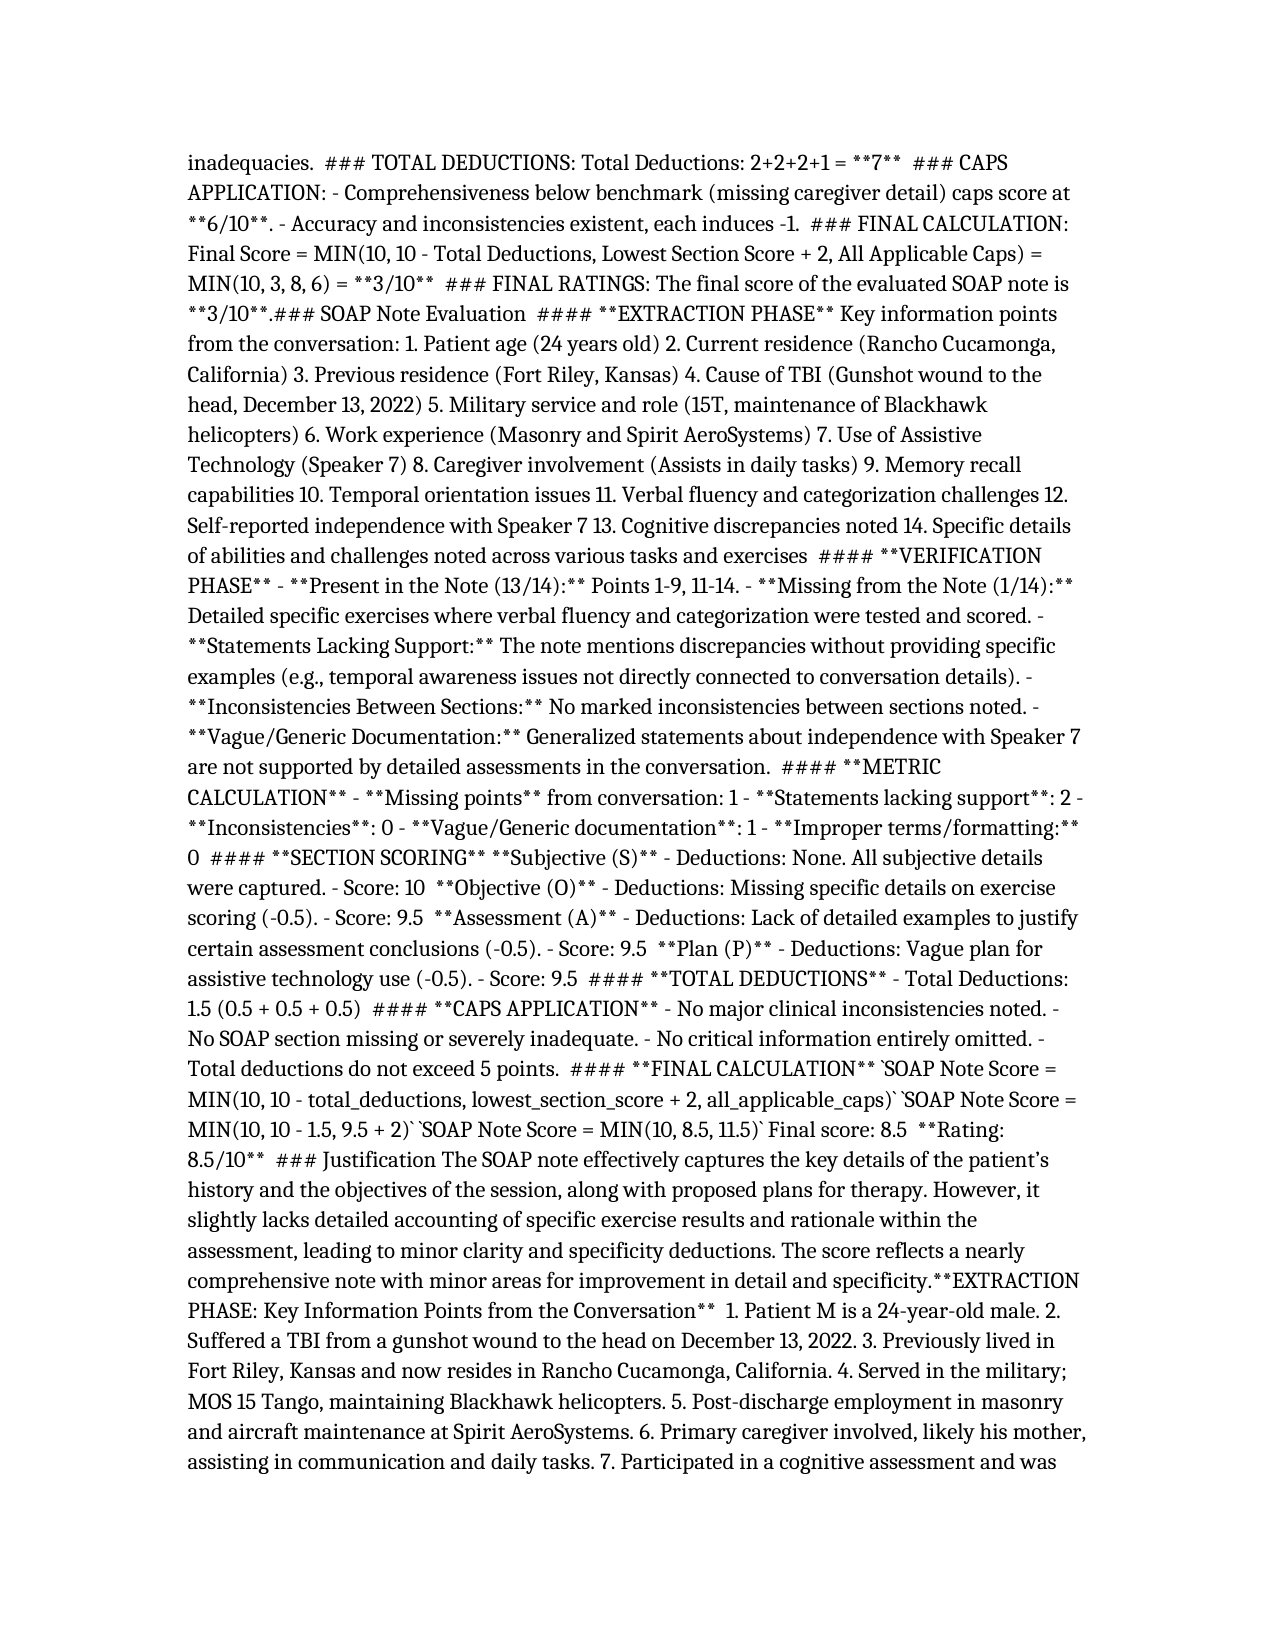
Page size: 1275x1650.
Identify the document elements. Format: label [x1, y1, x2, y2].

text [187, 150, 1087, 1475]
